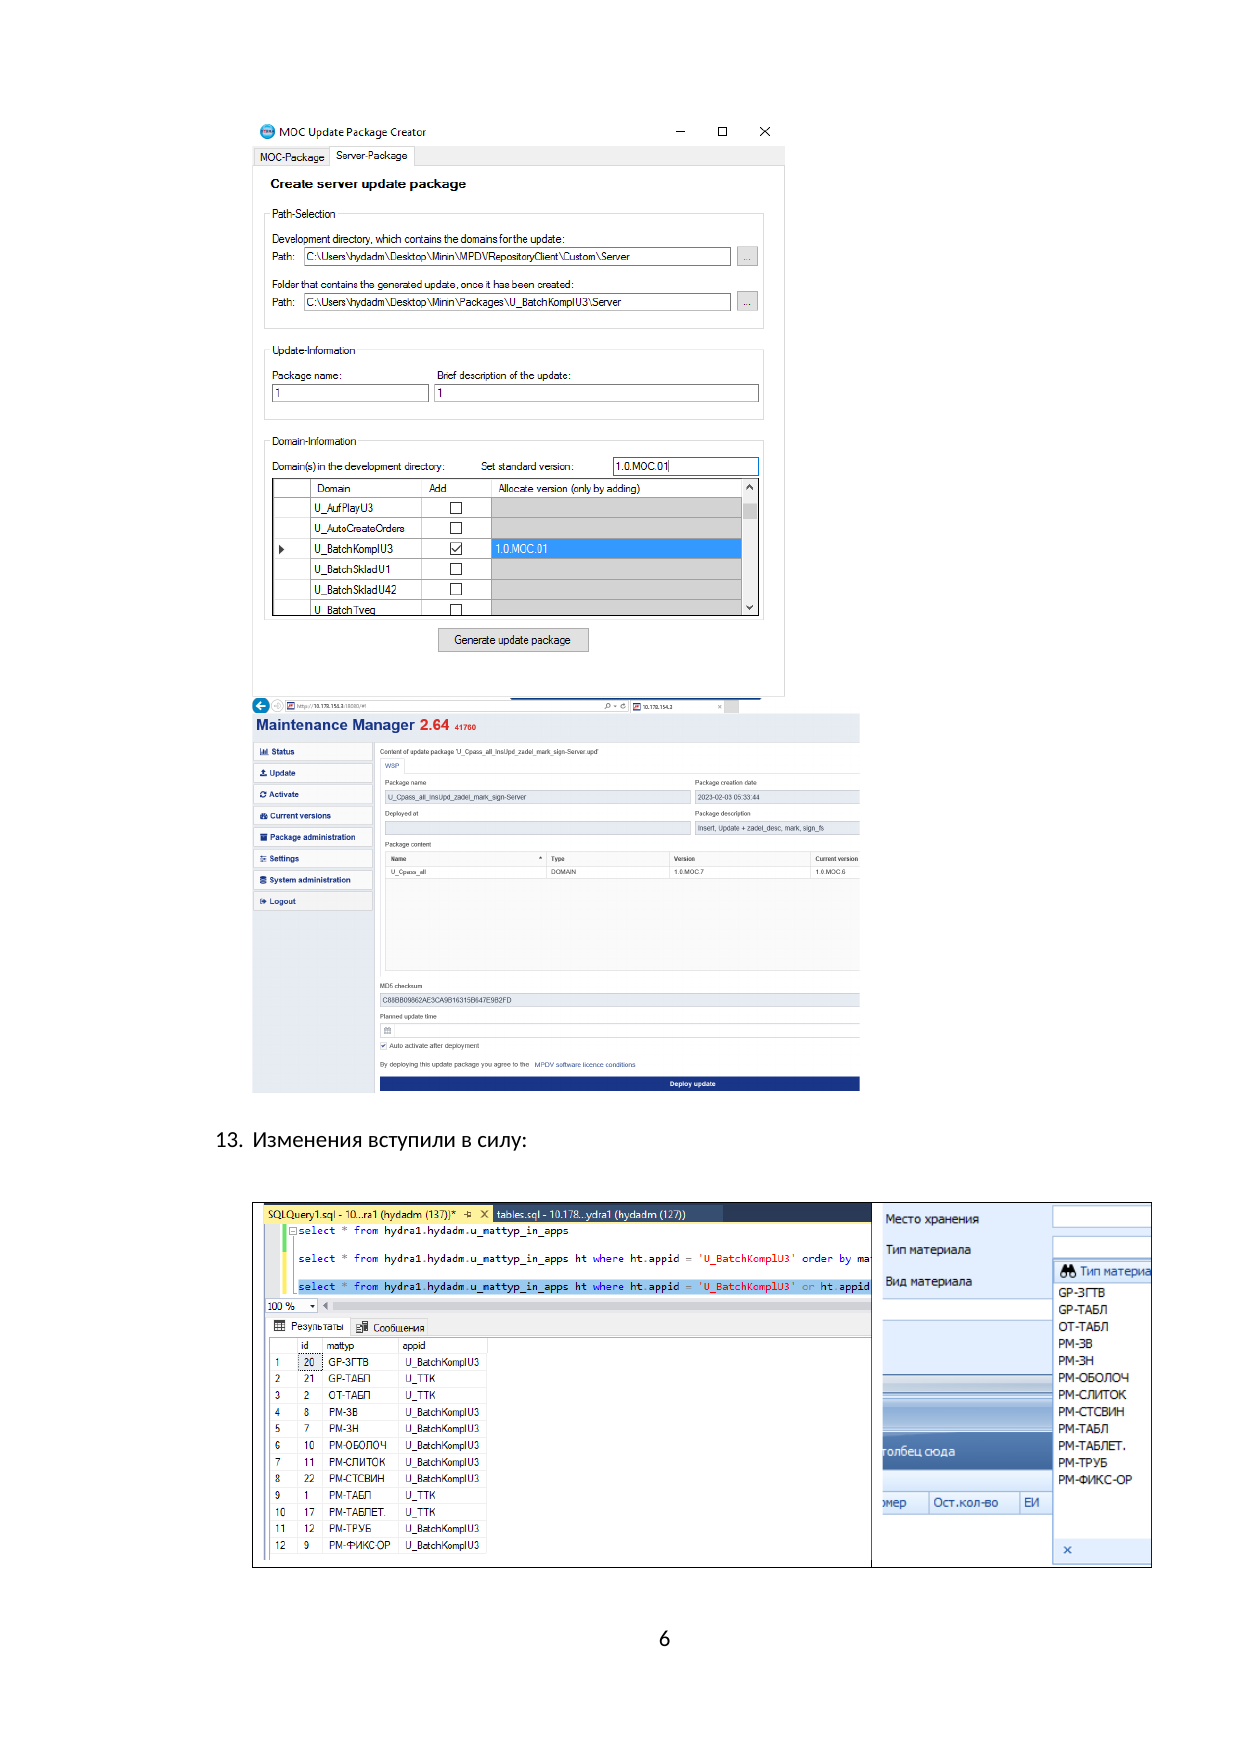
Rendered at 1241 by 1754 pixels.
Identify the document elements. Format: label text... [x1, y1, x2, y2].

picture [252, 698, 860, 1093]
picture [252, 118, 785, 697]
picture [263, 1203, 872, 1560]
list Изменения вступили в силу: [215, 1125, 1152, 1183]
table_header [872, 1203, 882, 1567]
table_header [253, 1203, 871, 1567]
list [215, 118, 1152, 1123]
